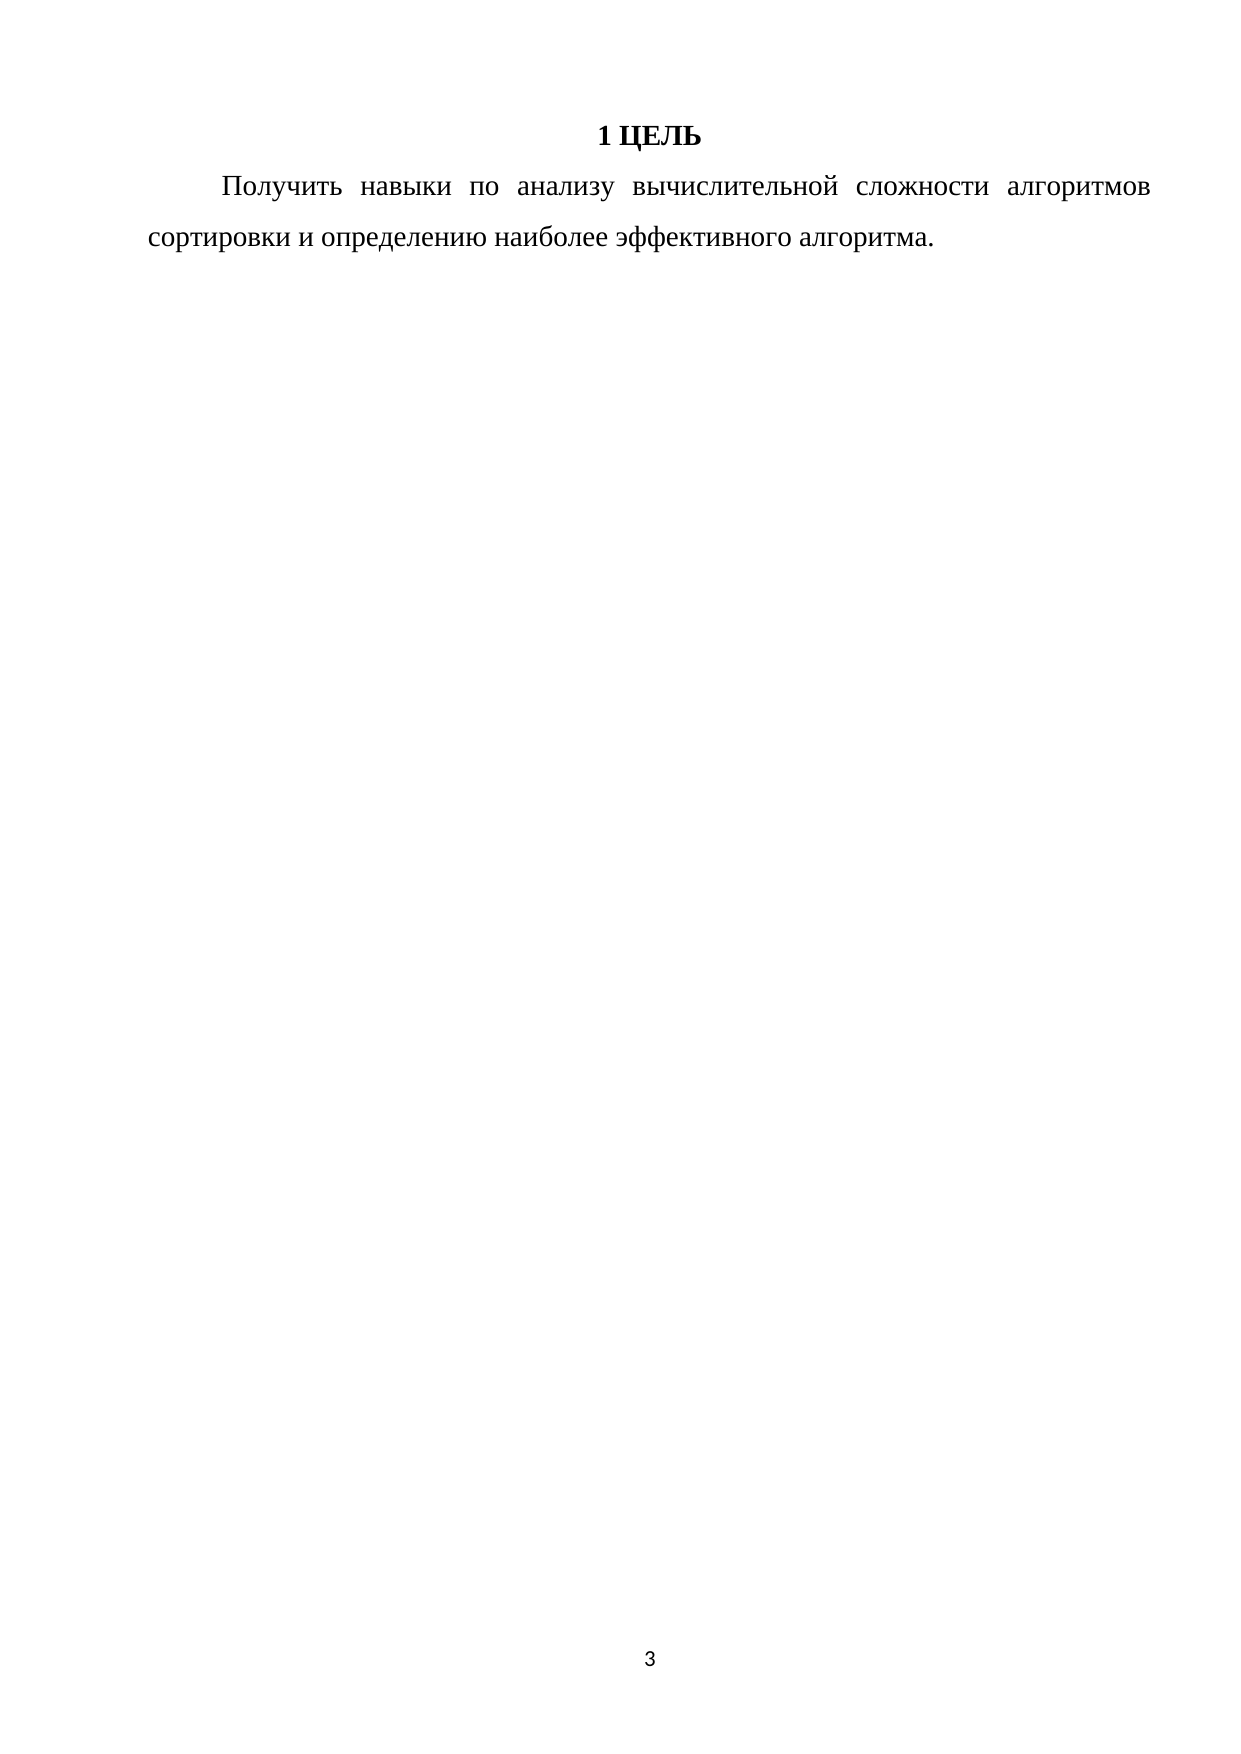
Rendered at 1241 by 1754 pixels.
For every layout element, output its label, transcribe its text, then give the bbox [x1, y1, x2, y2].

subtitle 1 ЦЕЛЬ [148, 118, 1152, 152]
text Получить навыки по анализу вычислительной сложности алгоритмов сортировки и определению наиболее эффективного алгоритма. [148, 168, 1152, 252]
